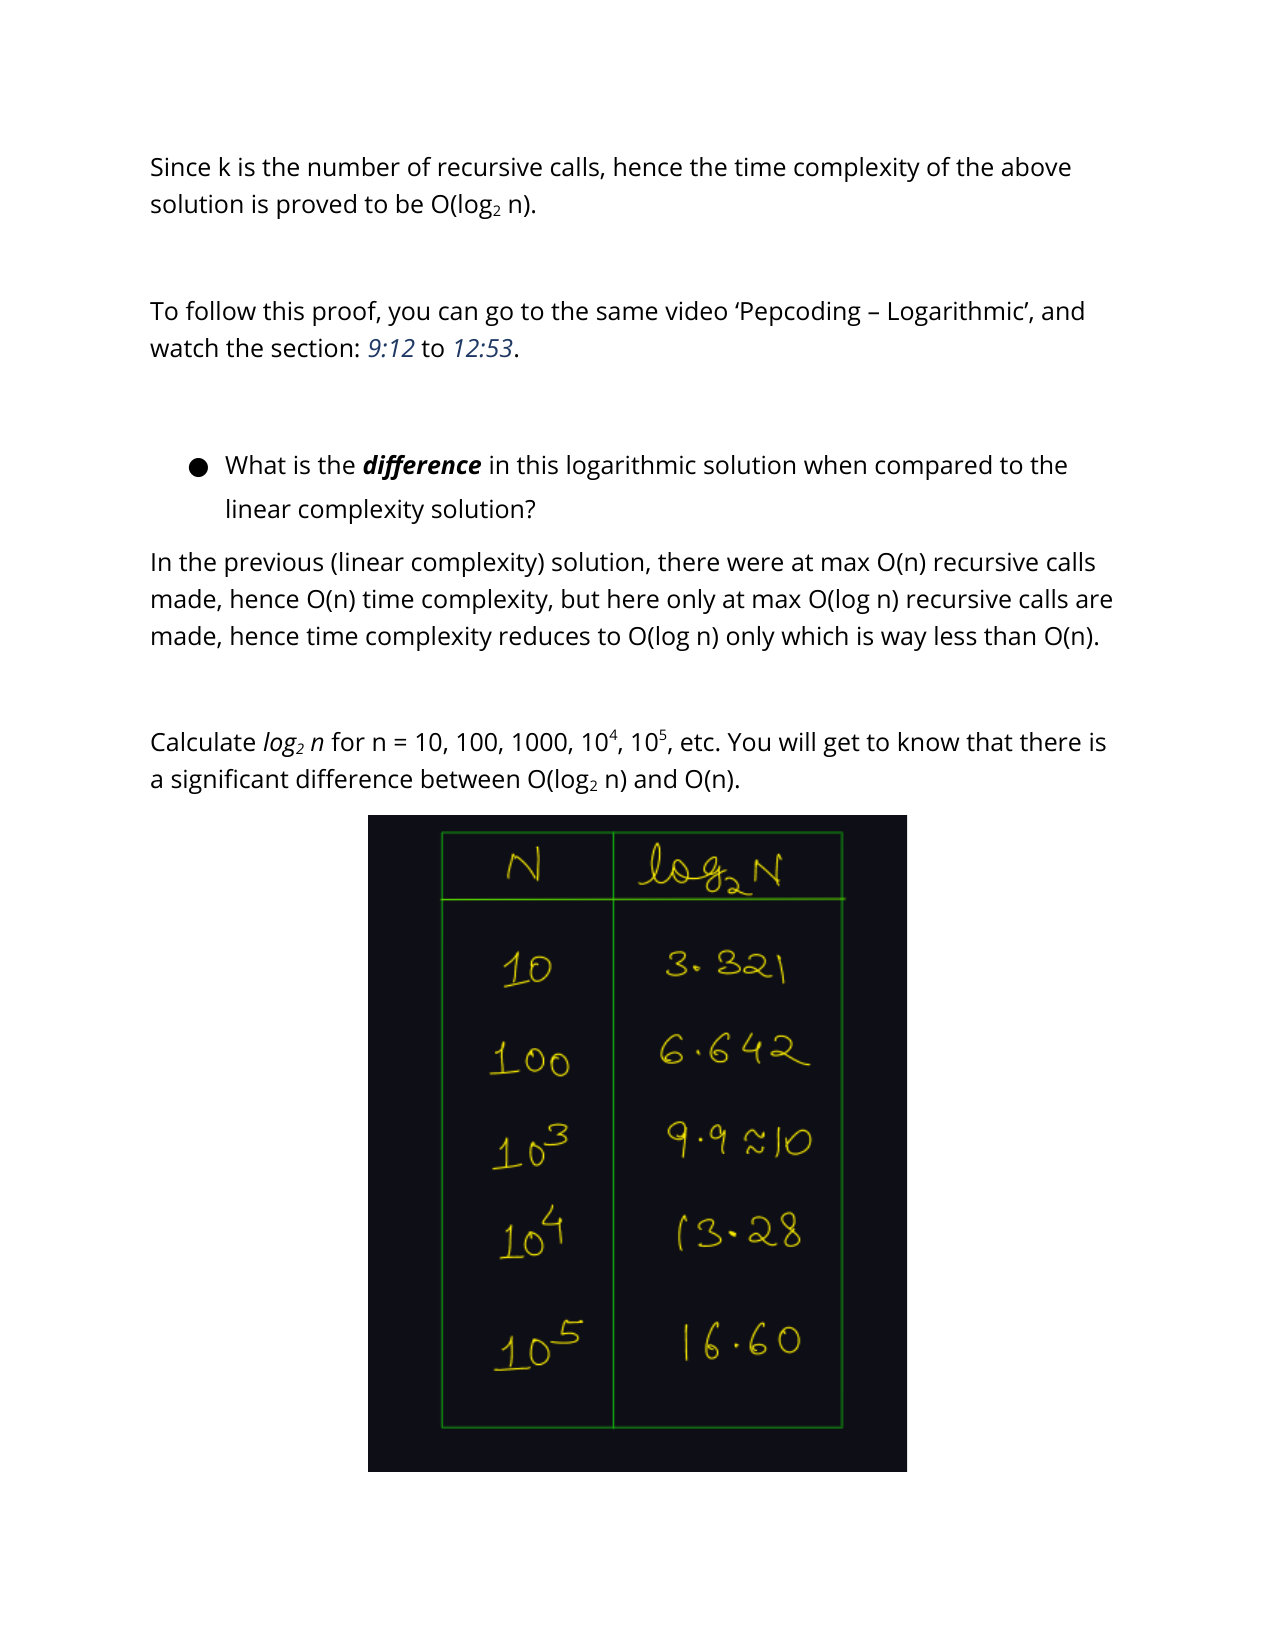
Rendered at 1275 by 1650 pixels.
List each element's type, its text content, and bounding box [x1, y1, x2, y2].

text In the previous (linear complexity) solution, there were at max O(n) recursive calls made, hence O(n) time complexity, but here only at max O(log n) recursive calls are made, hence time complexity reduces to O(log n) only which is way less than O(n). [150, 545, 1125, 652]
picture [368, 815, 908, 1472]
list What is the difference in this logarithmic solution when compared to the linear complexity solution? [187, 437, 1125, 525]
text Calculate log2 n for n = 10, 100, 1000, 104, 105, etc. You will get to know that there is a significant difference between O(log2 n) and O(n). [150, 725, 1125, 796]
text Since k is the number of recursive calls, hence the time complexity of the above solution is proved to be O(log2 n). [150, 150, 1125, 221]
text To follow this proof, you can go to the same video ‘Pepcoding – Logarithmic’, and watch the section: 9:12 to 12:53. [150, 294, 1125, 364]
